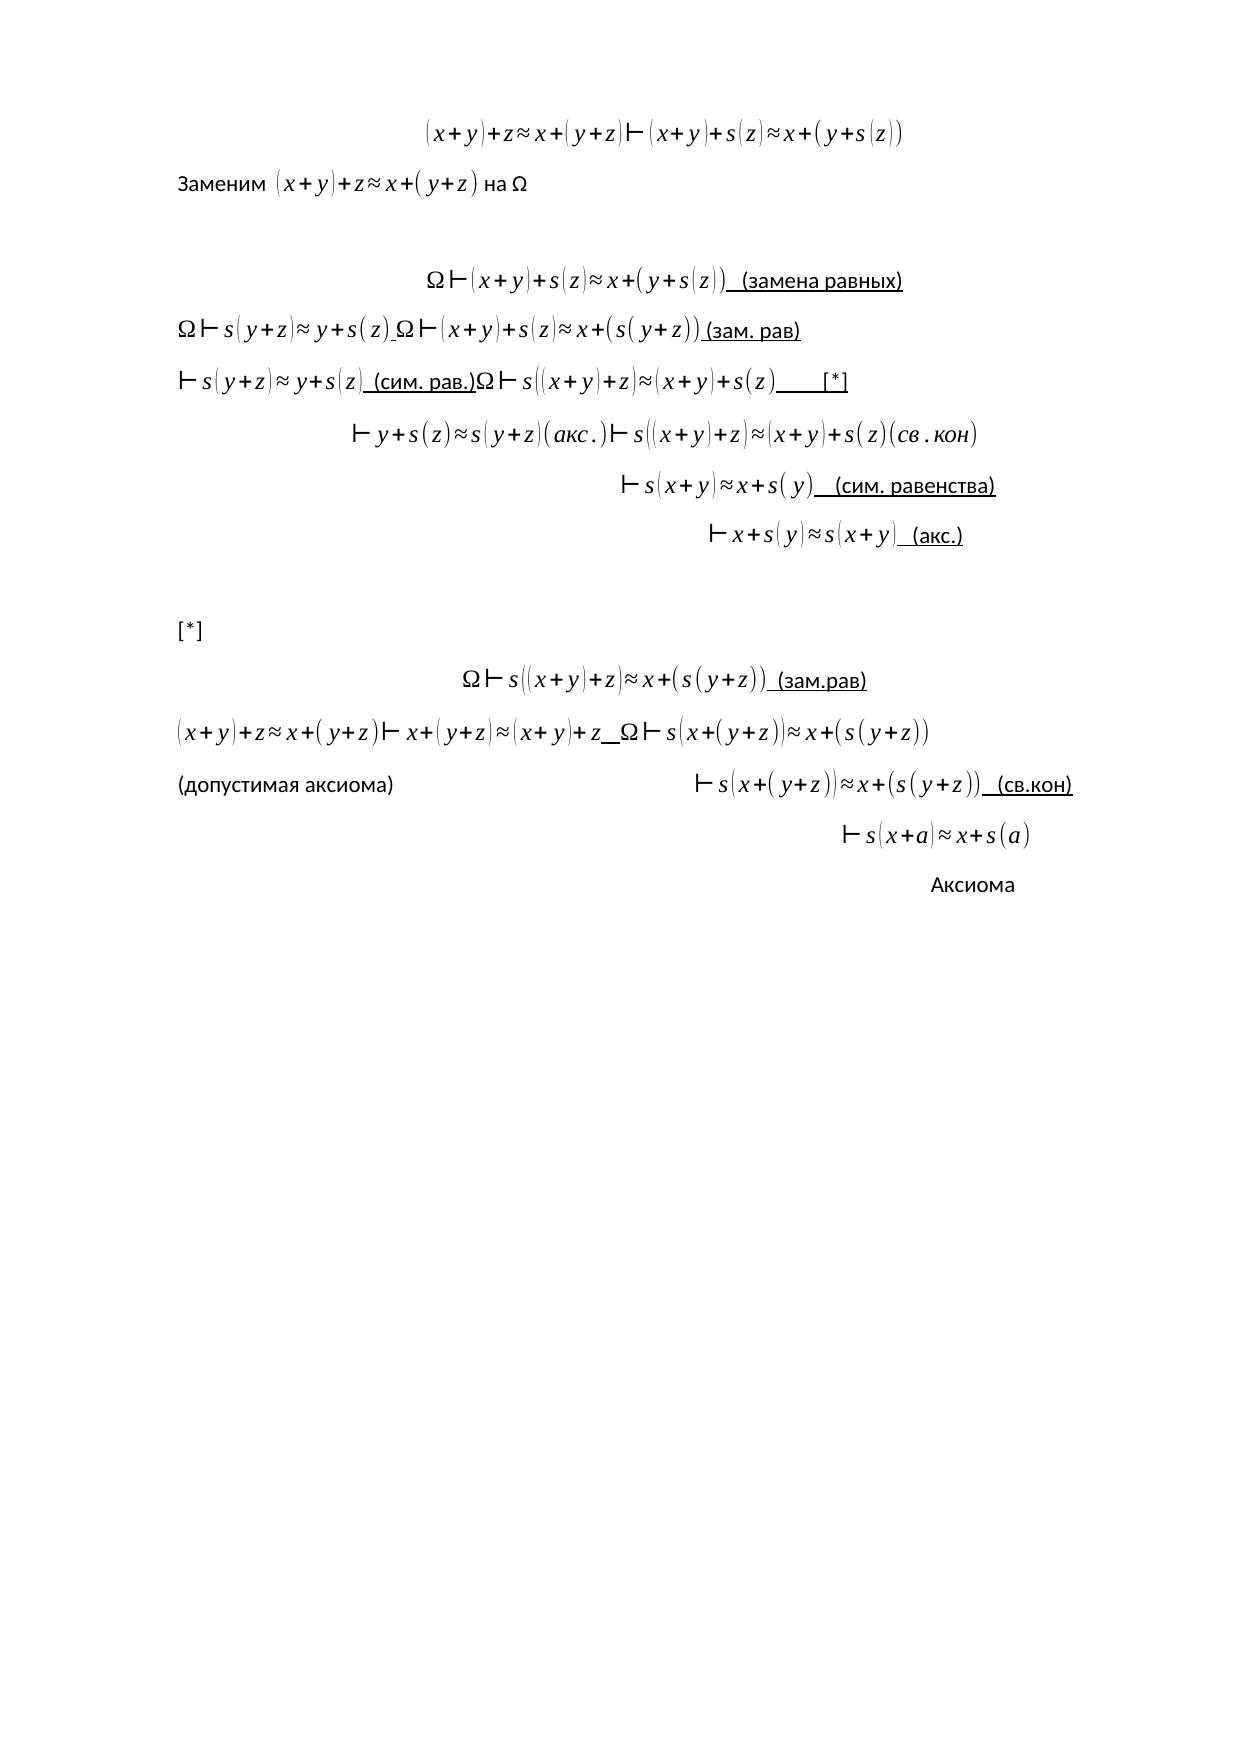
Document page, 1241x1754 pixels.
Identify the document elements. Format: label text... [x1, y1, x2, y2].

text (допустимая аксиома) (св.кон) [177, 768, 1152, 801]
text (зам.рав) [177, 663, 1152, 697]
text (замена равных) [177, 264, 1152, 296]
text [*] [177, 616, 1152, 644]
text Аксиома [177, 870, 1152, 898]
text (зам. рав) [177, 314, 1152, 345]
text (акс.) [177, 519, 1152, 550]
text (сим. рав.) [*] [177, 364, 1152, 398]
text (сим. равенства) [177, 470, 1152, 501]
text Заменим на Ω [177, 168, 1152, 199]
